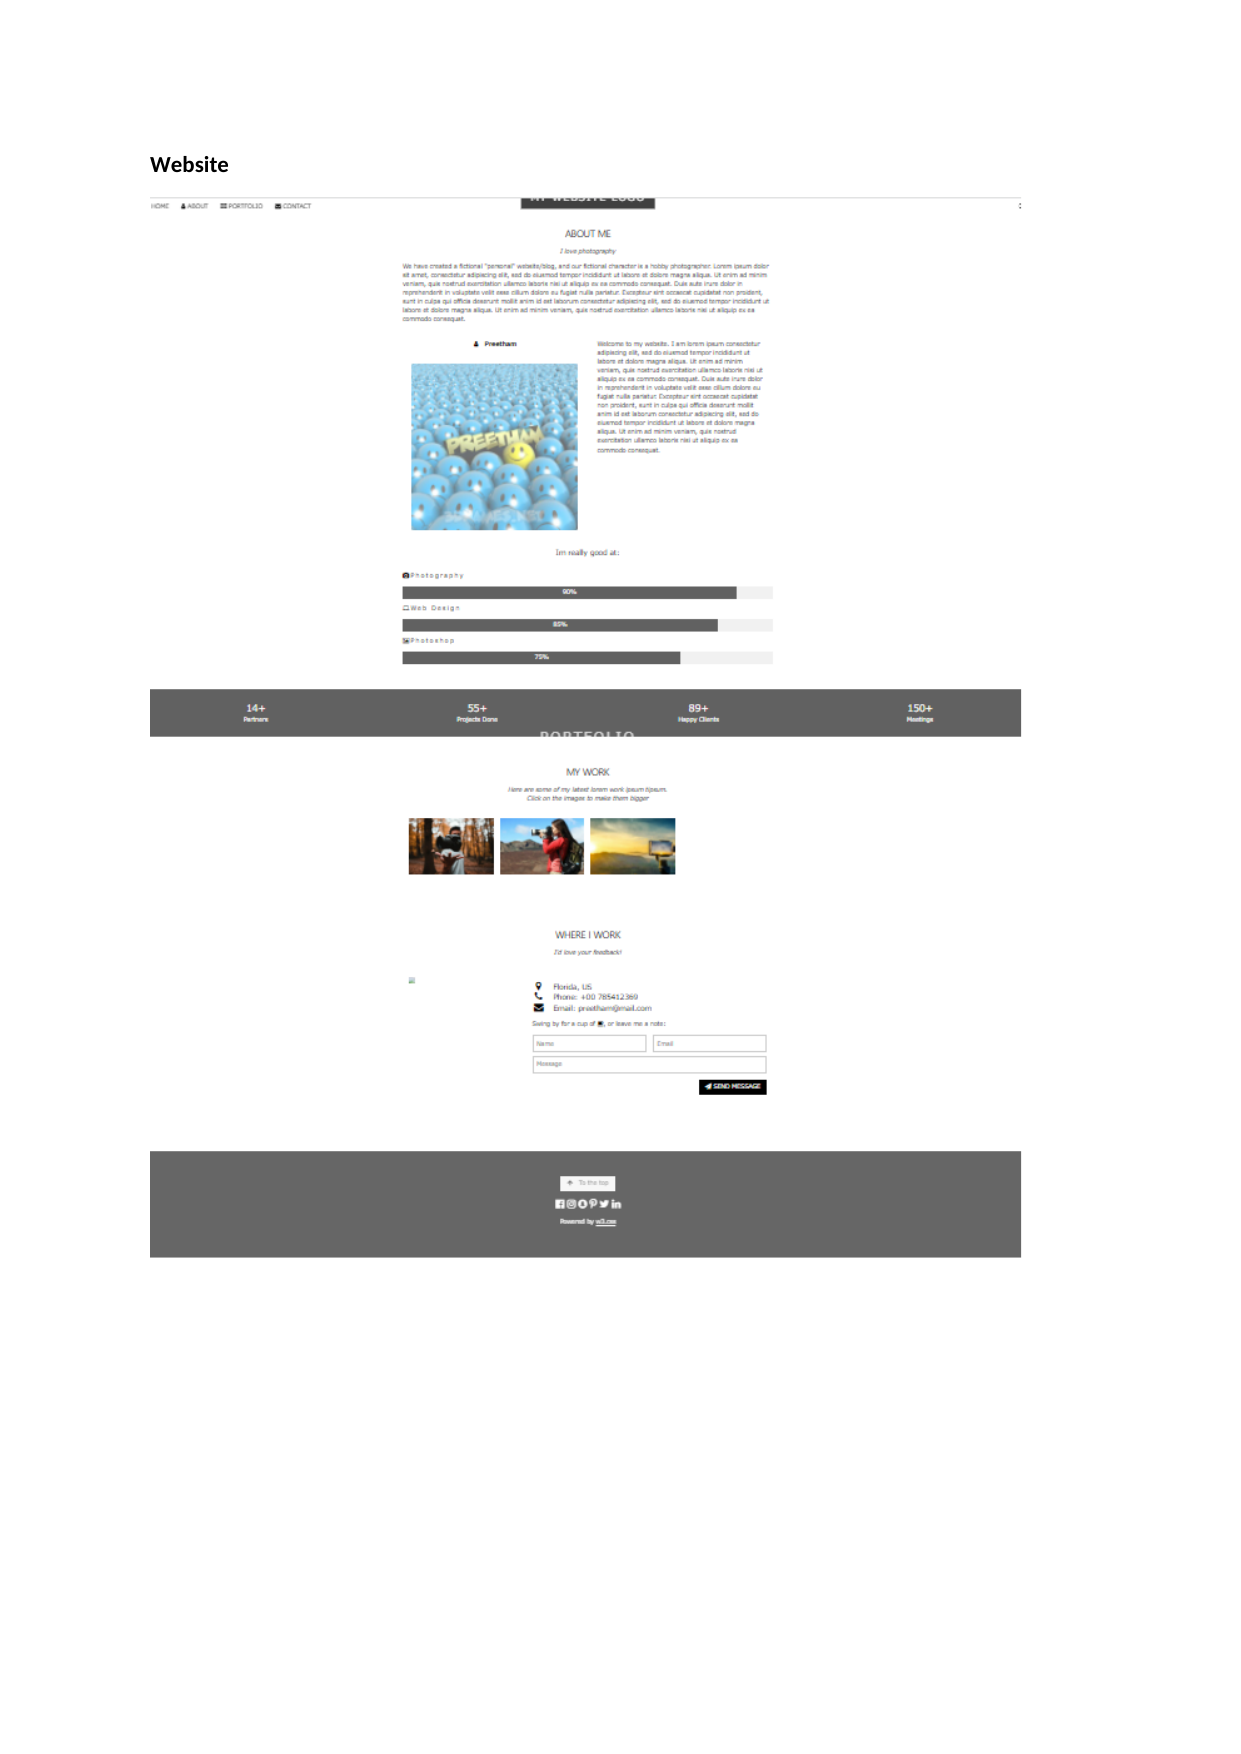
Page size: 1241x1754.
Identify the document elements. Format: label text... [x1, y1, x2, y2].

text Website [150, 150, 1090, 178]
picture [150, 196, 1022, 1294]
